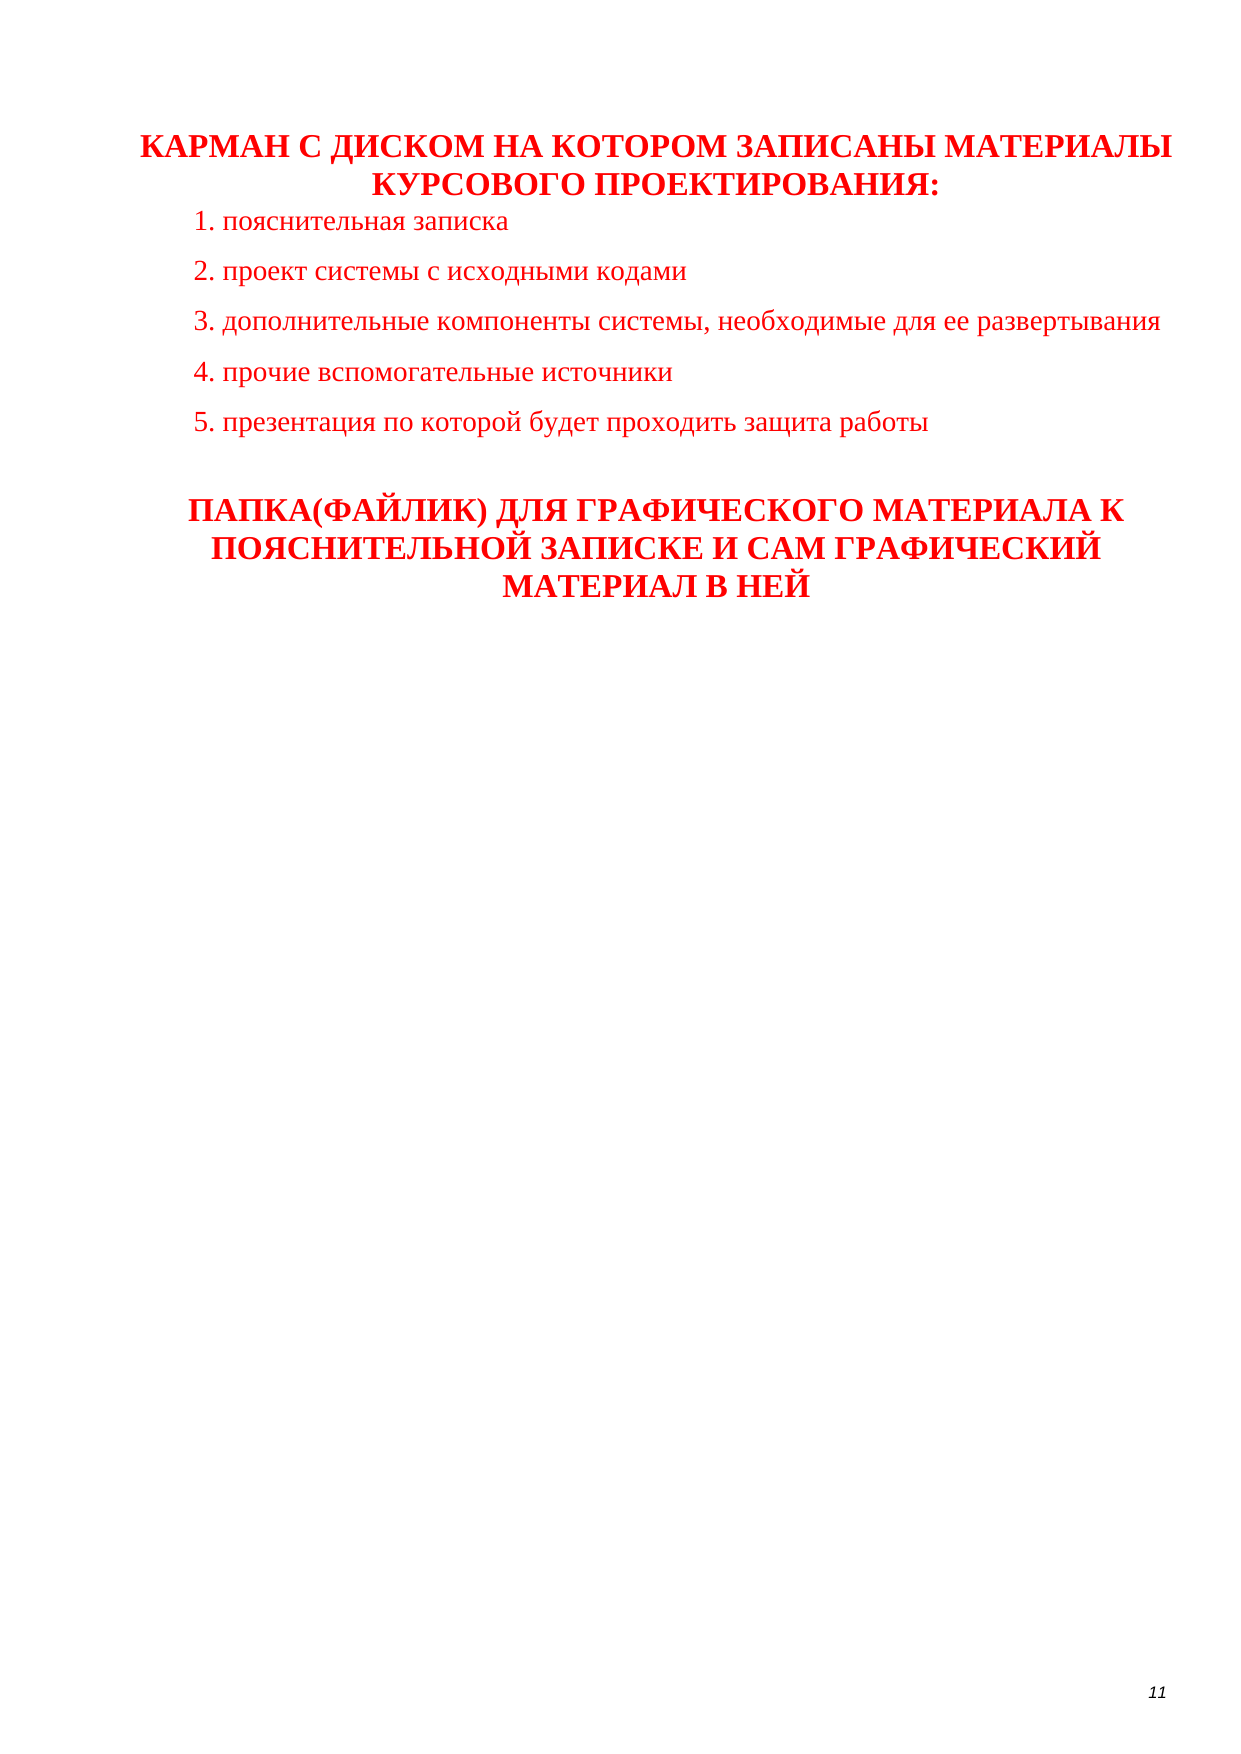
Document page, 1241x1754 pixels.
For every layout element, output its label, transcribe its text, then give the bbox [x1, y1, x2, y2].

text 4. прочие вспомогательные источники [148, 354, 1166, 387]
text 5. презентация по которой будет проходить защита работы [148, 404, 1166, 438]
text карман с диском на котором записаны материалы курсового проектирования: [118, 126, 1194, 203]
text Папка(файлик) для графического материала к пояснительной записке и сам графический материал в ней [118, 490, 1194, 605]
text 1. пояснительная записка [148, 203, 1166, 236]
text 2. проект системы с исходными кодами [148, 253, 1166, 287]
text 3. дополнительные компоненты системы, необходимые для ее развертывания [148, 303, 1166, 337]
